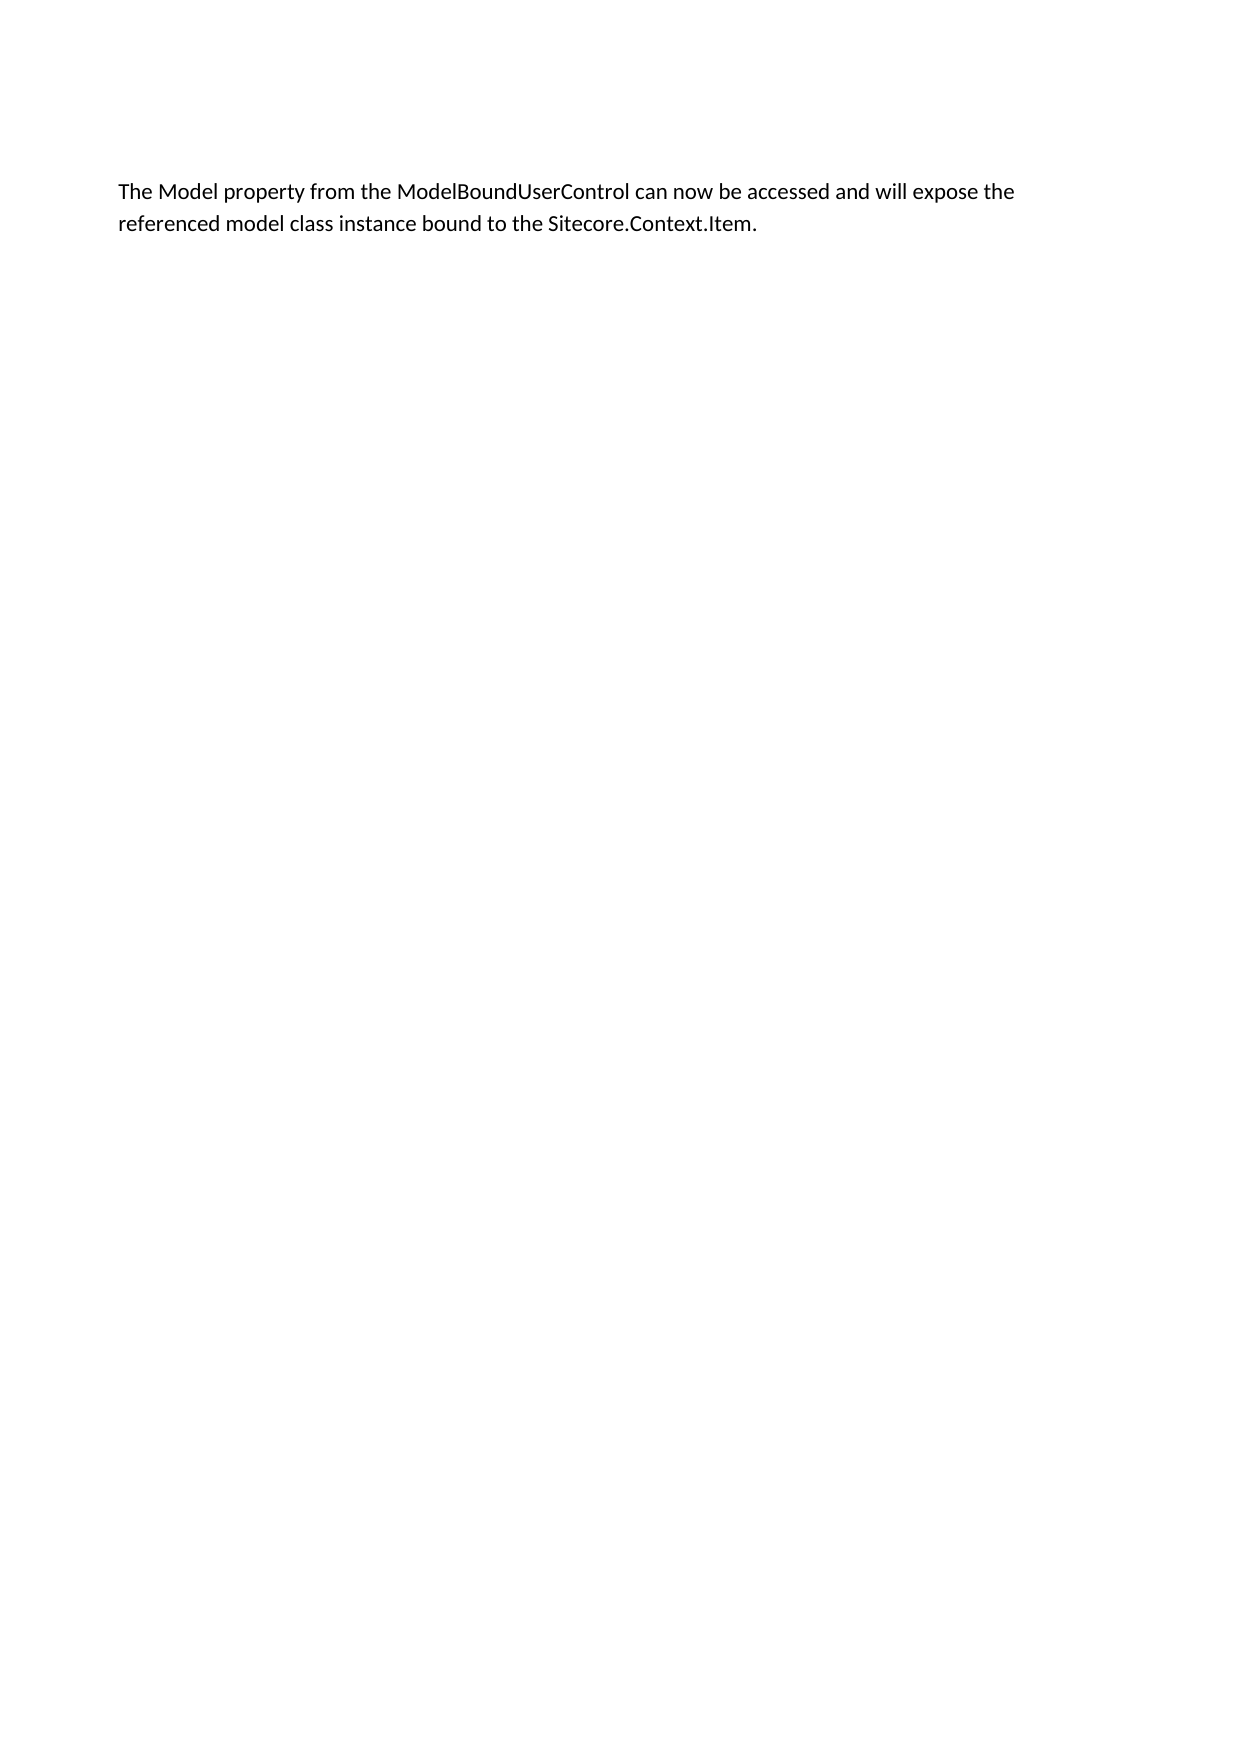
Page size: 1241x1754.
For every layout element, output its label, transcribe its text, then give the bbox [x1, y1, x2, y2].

text The Model property from the ModelBoundUserControl can now be accessed and will expose the referenced model class instance bound to the Sitecore.Context.Item. [118, 177, 1122, 237]
